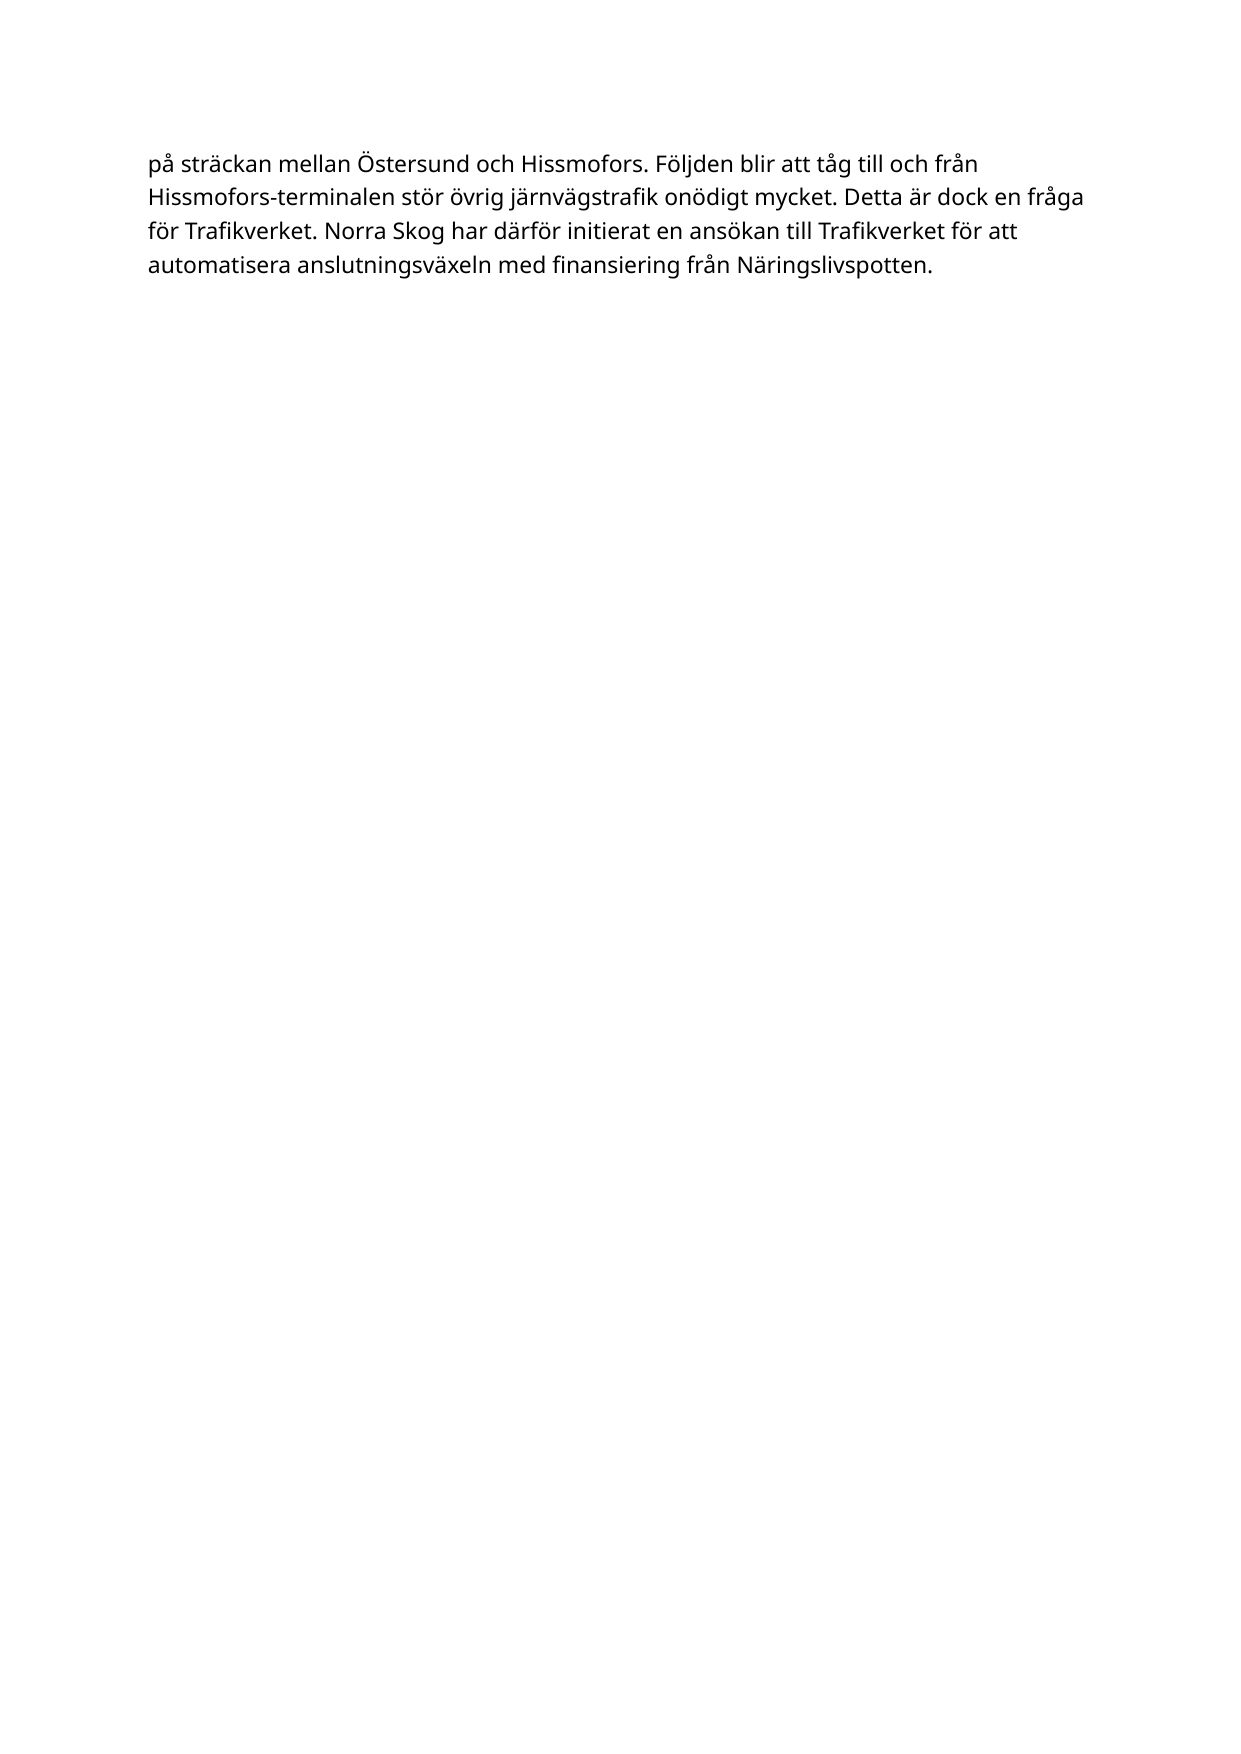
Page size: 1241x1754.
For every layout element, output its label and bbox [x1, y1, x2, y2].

text [148, 148, 1093, 280]
